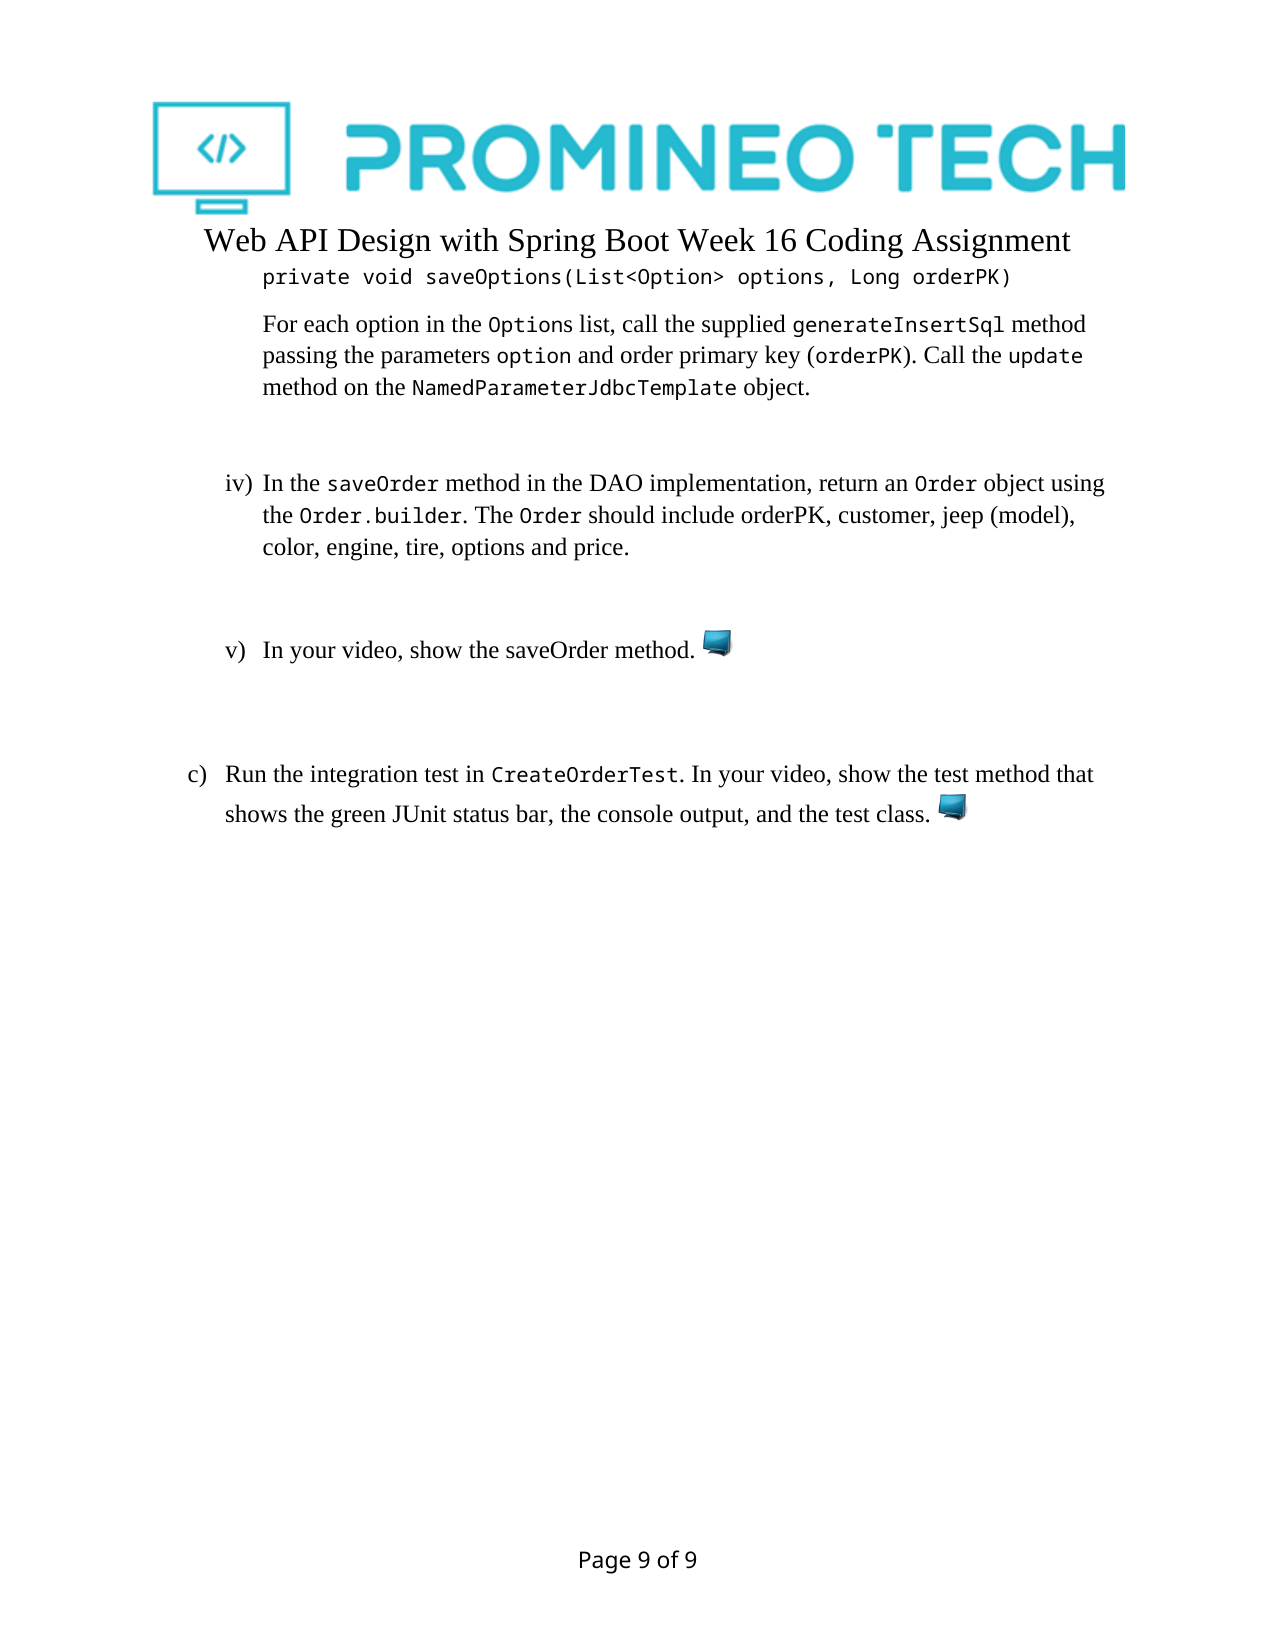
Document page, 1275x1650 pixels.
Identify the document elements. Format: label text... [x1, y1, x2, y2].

list Run the integration test in CreateOrderTest. In your video, show the test method that shows the green JUnit status bar, the console output, and the test class. [187, 759, 1125, 828]
picture [150, 100, 1125, 218]
list In the saveOrder method in the DAO implementation, return an Order object using the Order.builder. The Order should include orderPK, customer, jeep (model), color, engine, tire, options and price. [225, 468, 1125, 561]
picture [937, 791, 969, 823]
picture [702, 627, 734, 659]
text private void saveOptions(List<Option> options, Long orderPK) [262, 262, 1125, 290]
text For each option in the Options list, call the supplied generateInsertSql method passing the parameters option and order primary key (orderPK). Call the update method on the NamedParameterJdbcTemplate object. [262, 309, 1125, 402]
list In your video, show the saveOrder method. [225, 627, 1125, 664]
